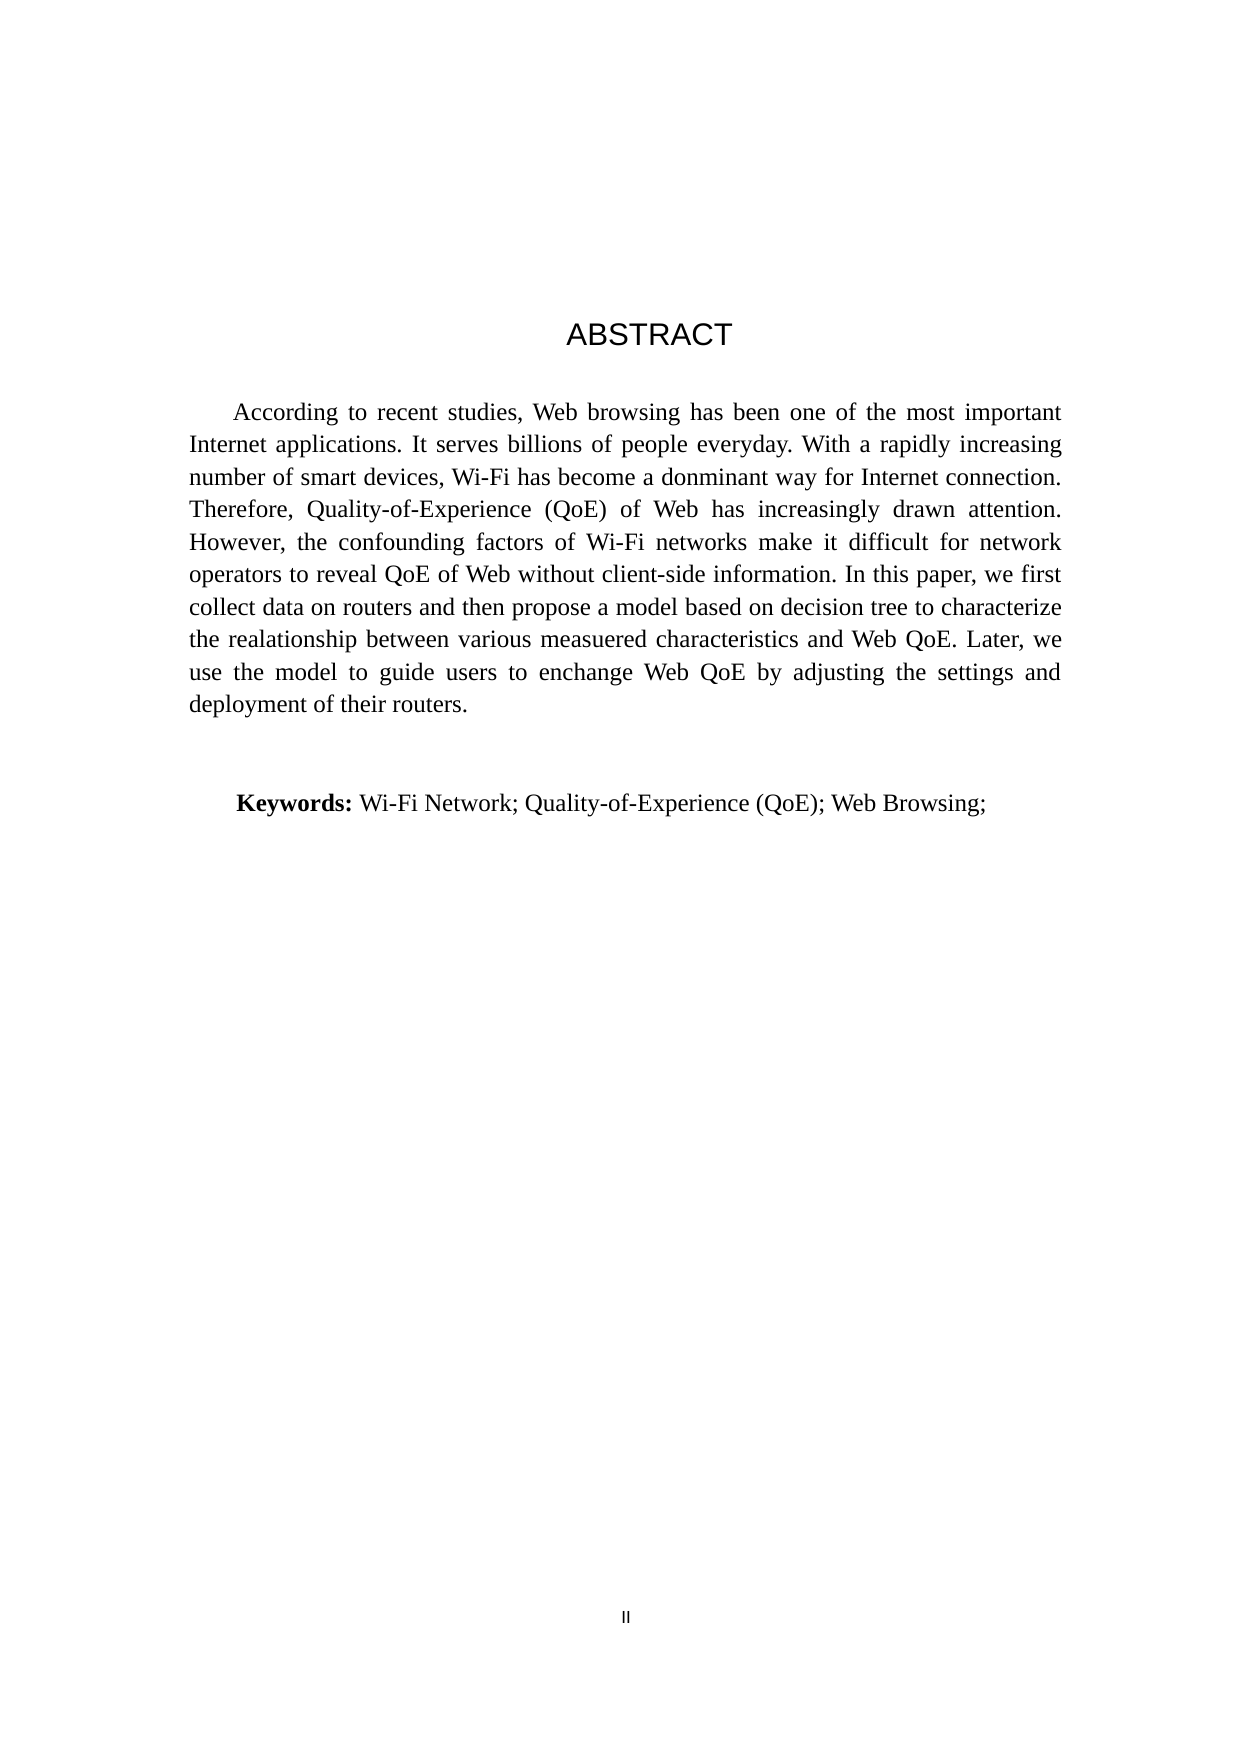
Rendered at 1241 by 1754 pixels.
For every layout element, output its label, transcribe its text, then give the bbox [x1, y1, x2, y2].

text Keywords: Wi-Fi Network; Quality-of-Experience (QoE); Web Browsing; [189, 778, 1063, 819]
text According to recent studies, Web browsing has been one of the most important Internet applications. It serves billions of people everyday. With a rapidly increasing number of smart devices, Wi-Fi has become a donminant way for Internet connection. Therefore, Quality-of-Experience (QoE) of Web has increasingly drawn attention. However, the confounding factors of Wi-Fi networks make it difficult for network operators to reveal QoE of Web without client-side information. In this paper, we first collect data on routers and then propose a model based on decision tree to characterize the realationship between various measuered characteristics and Web QoE. Later, we use the model to guide users to enchange Web QoE by adjusting the settings and deployment of their routers. [189, 395, 1063, 720]
text ABSTRACT [189, 312, 1063, 353]
